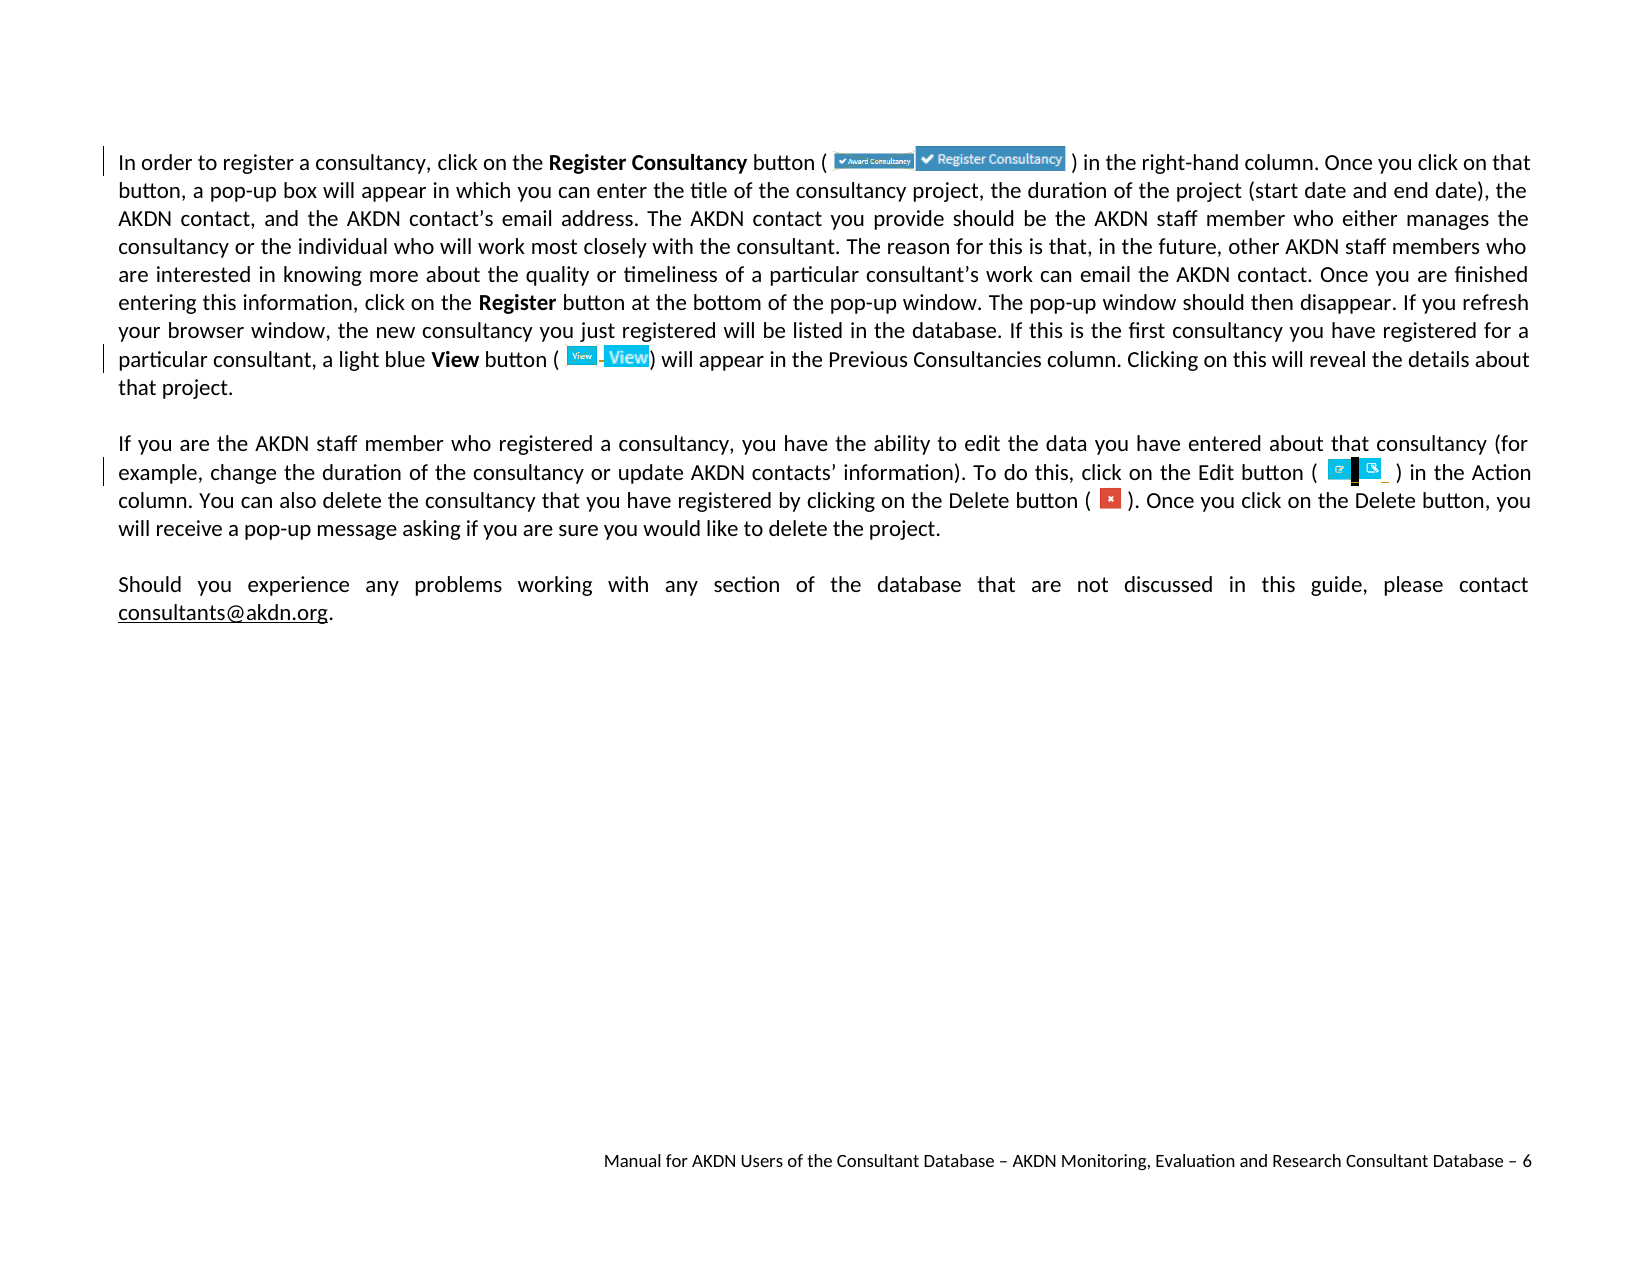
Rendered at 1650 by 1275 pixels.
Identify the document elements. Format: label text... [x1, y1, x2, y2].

picture [879, 146, 1066, 171]
picture [832, 152, 869, 170]
picture [610, 351, 649, 363]
picture [1100, 487, 1122, 509]
text If you are the AKDN staff member who registered a consultancy, you have the ability to edit the data you have entered about that consultancy (for example, change the duration of the consultancy or update AKDN contacts’ information). To do this, click on the Edit button ( ) in the Action column. You can also delete the consultancy that you have registered by clicking on the Delete button ( ). Once you click on the Delete button, you will receive a pop-up message asking if you are sure you would like to delete the project. [118, 429, 1532, 542]
text Should you experience any problems working with any section of the database that are not discussed in this guide, please contact consultants@akdn.org. [118, 570, 1532, 626]
text In order to register a consultancy, click on the Register Consultancy button ( ) in the right-hand column. Once you click on that button, a pop-up box will appear in which you can enter the title of the consultancy project, the duration of the project (start date and end date), the AKDN contact, and the AKDN contact’s email address. The AKDN contact you provide should be the AKDN staff member who either manages the consultancy or the individual who will work most closely with the consultant. The reason for this is that, in the future, other AKDN staff members who are interested in knowing more about the quality or timeliness of a particular consultant’s work can email the AKDN contact. Once you are finished entering this information, click on the Register button at the bottom of the pop-up window. The pop-up window should then disappear. If you refresh your browser window, the new consultancy you just registered will be listed in the database. If this is the first consultancy you have registered for a particular consultant, a light blue View button ( ) will appear in the Previous Consultancies column. Clicking on this will reveal the details about that project. [118, 146, 1532, 401]
picture [1372, 464, 1378, 472]
picture [835, 162, 913, 171]
picture [836, 151, 912, 160]
